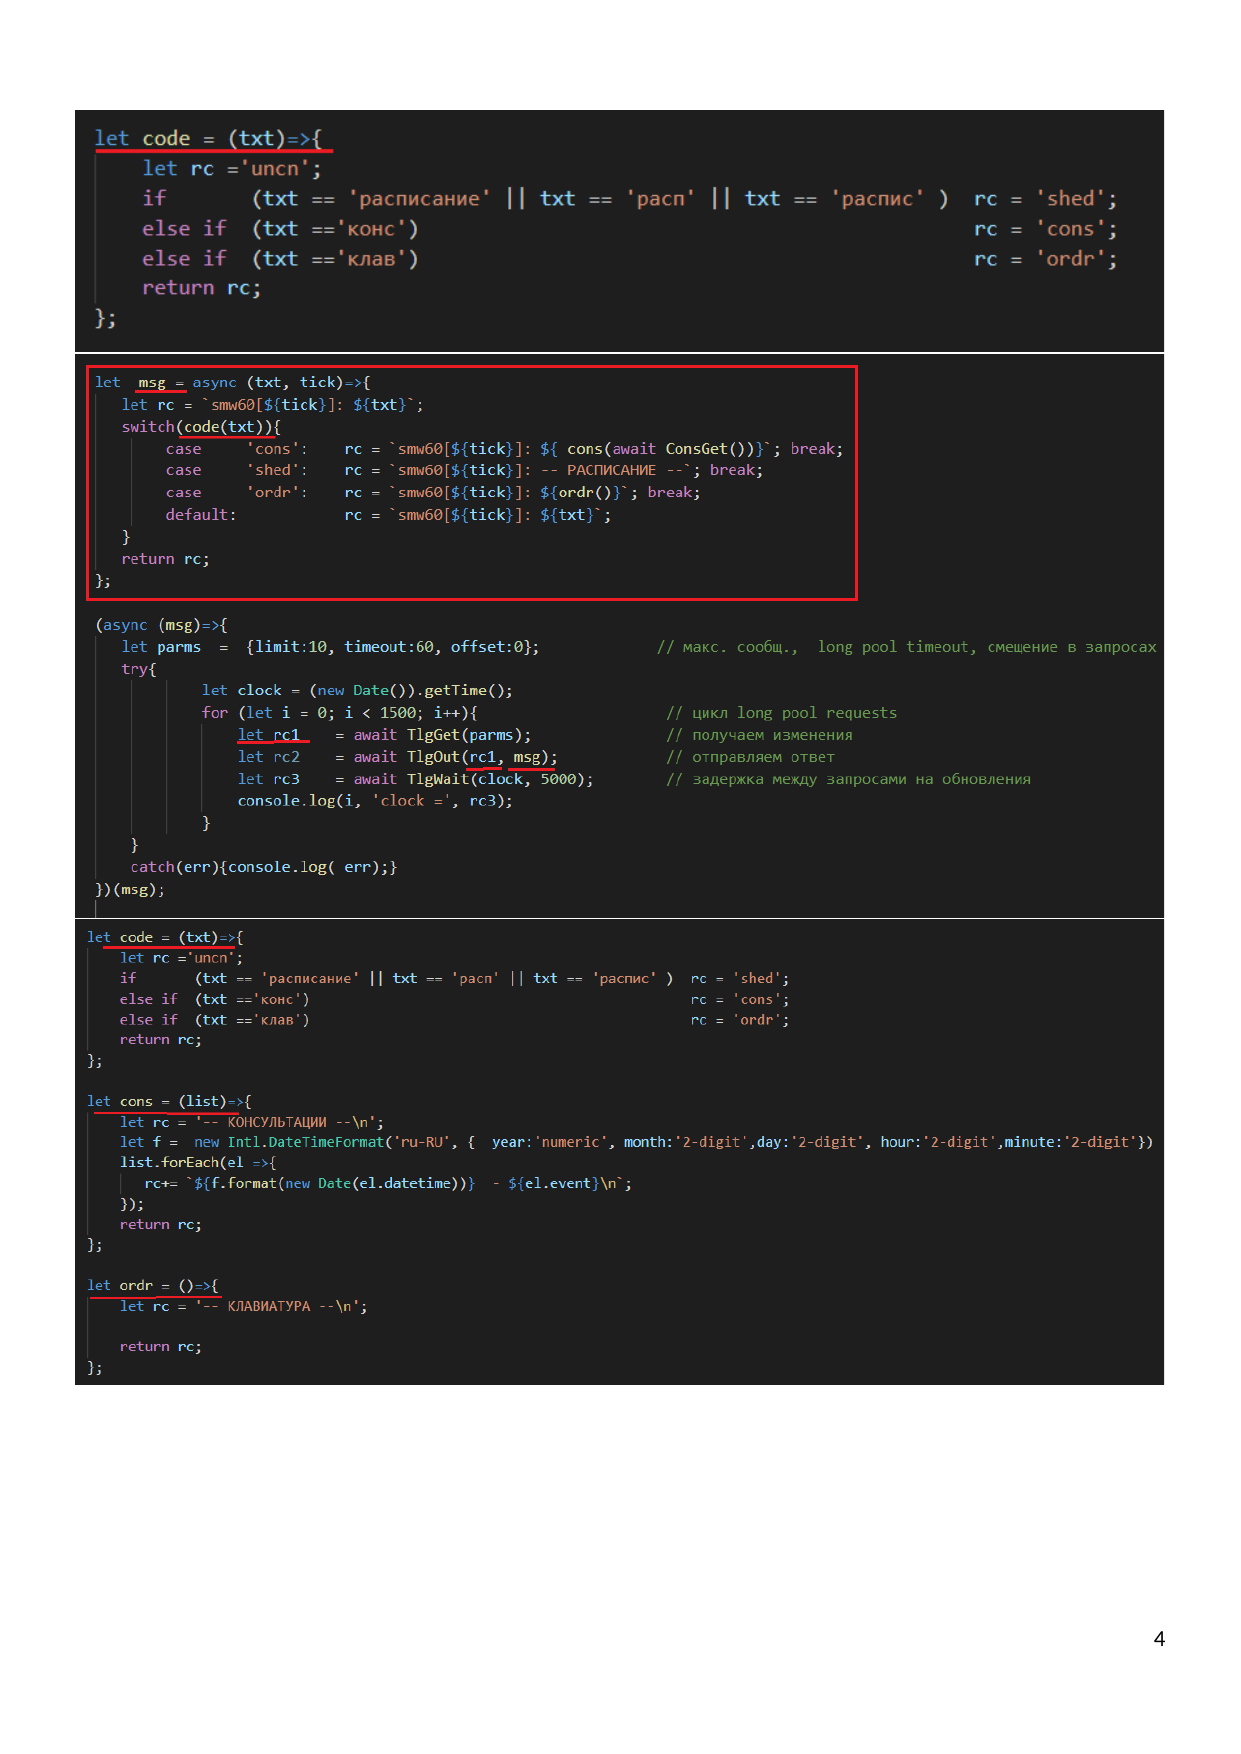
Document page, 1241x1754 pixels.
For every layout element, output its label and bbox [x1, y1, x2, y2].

picture [75, 110, 1165, 352]
picture [75, 354, 1165, 918]
picture [75, 919, 1165, 1385]
